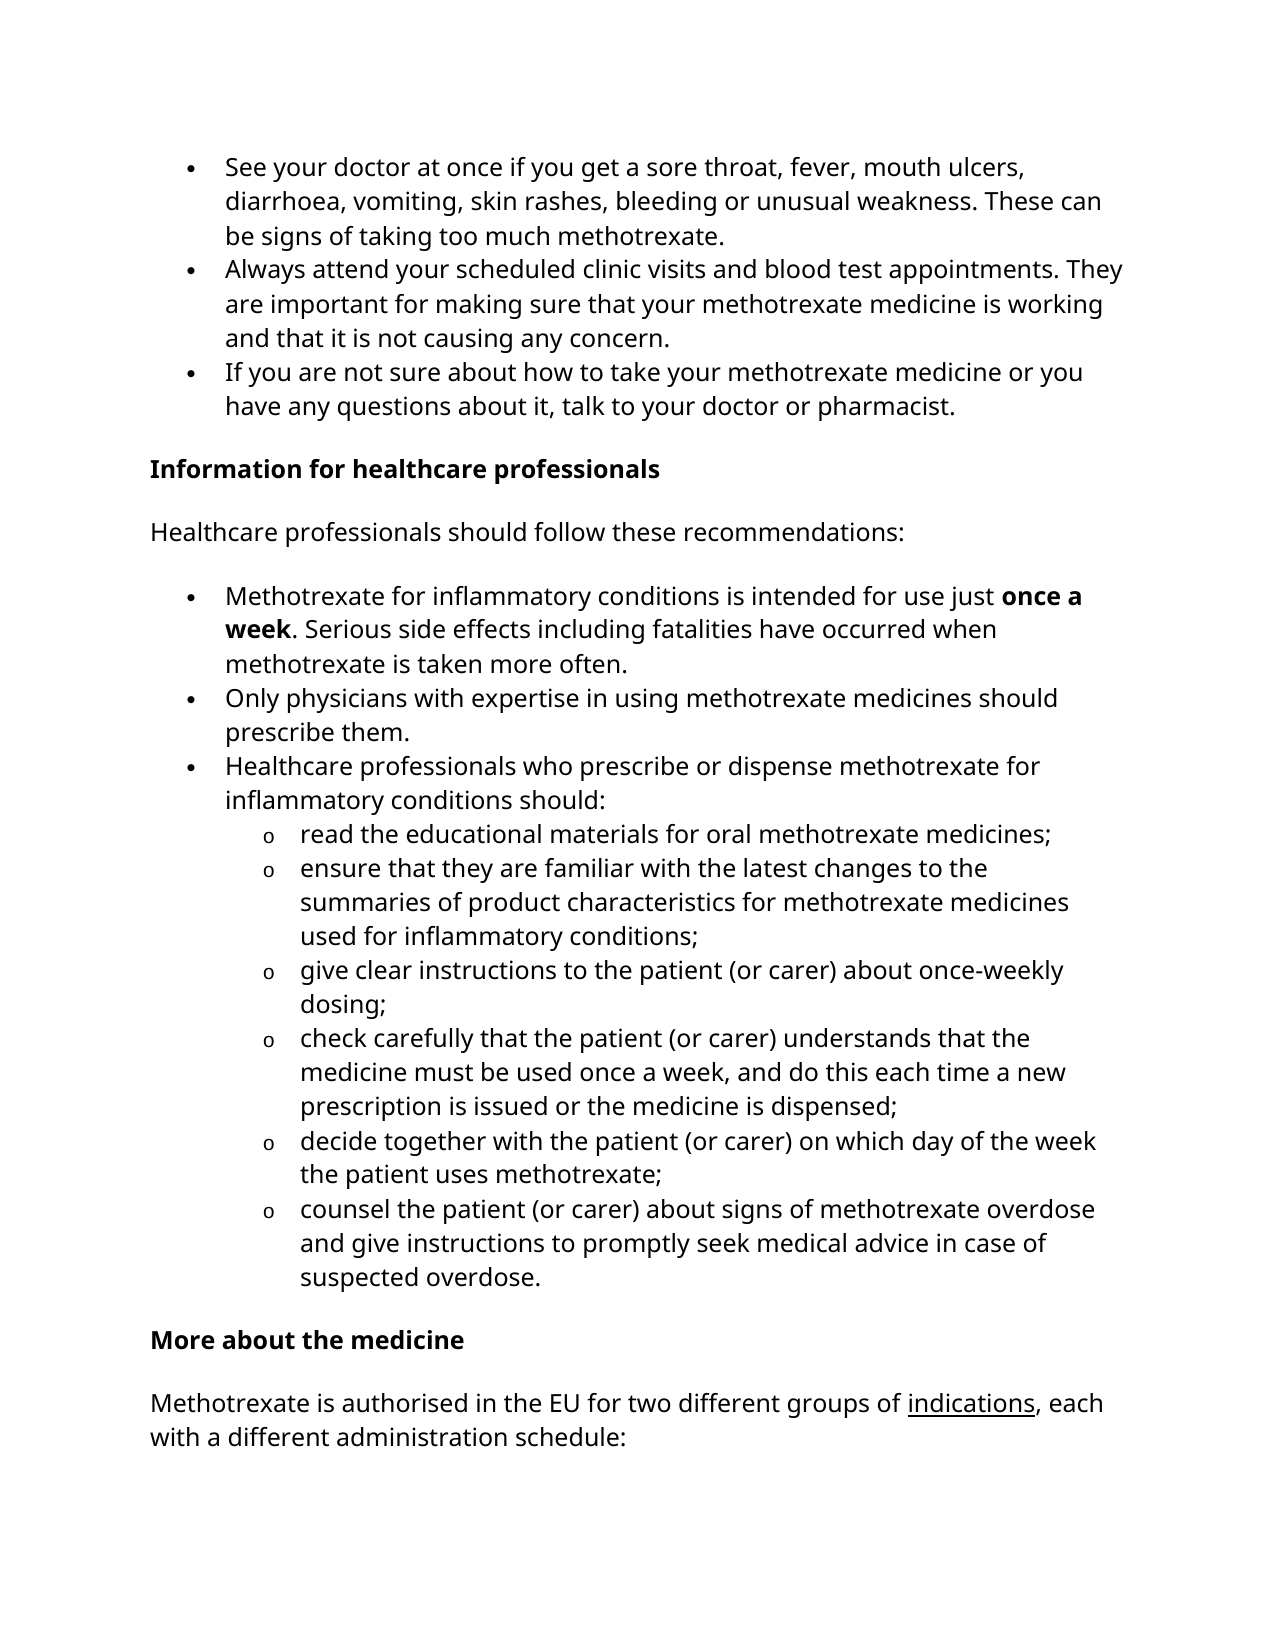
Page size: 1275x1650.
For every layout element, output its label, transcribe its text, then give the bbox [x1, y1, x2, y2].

list Healthcare professionals who prescribe or dispense methotrexate for inflammatory conditions should: [187, 748, 1125, 817]
text Information for healthcare professionals [150, 452, 1125, 486]
list counsel the patient (or carer) about signs of methotrexate overdose and give instructions to promptly seek medical advice in case of suspected overdose. [262, 1191, 1125, 1293]
list Methotrexate for inflammatory conditions is intended for use just once a week. Serious side effects including fatalities have occurred when methotrexate is taken more often. [187, 578, 1125, 680]
list If you are not sure about how to take your methotrexate medicine or you have any questions about it, talk to your doctor or pharmacist. [187, 354, 1125, 422]
list ensure that they are familiar with the latest changes to the summaries of product characteristics for methotrexate medicines used for inflammatory conditions; [262, 851, 1125, 953]
list give clear instructions to the patient (or carer) about once-weekly dosing; [262, 953, 1125, 1021]
list Only physicians with expertise in using methotrexate medicines should prescribe them. [187, 680, 1125, 748]
list read the educational materials for oral methotrexate medicines; [262, 817, 1125, 851]
text Methotrexate is authorised in the EU for two different groups of indications, each with a different administration schedule: [150, 1386, 1125, 1454]
text More about the medicine [150, 1323, 1125, 1357]
list decide together with the patient (or carer) on which day of the week the patient uses methotrexate; [262, 1123, 1125, 1191]
list See your doctor at once if you get a sore throat, fever, mouth ulcers, diarrhoea, vomiting, skin rashes, bleeding or unusual weakness. These can be signs of taking too much methotrexate. [187, 150, 1125, 252]
list check carefully that the patient (or carer) understands that the medicine must be used once a week, and do this each time a new prescription is issued or the medicine is dispensed; [262, 1021, 1125, 1123]
list Always attend your scheduled clinic visits and blood test appointments. They are important for making sure that your methotrexate medicine is working and that it is not causing any concern. [187, 252, 1125, 354]
text Healthcare professionals should follow these recommendations: [150, 515, 1125, 549]
